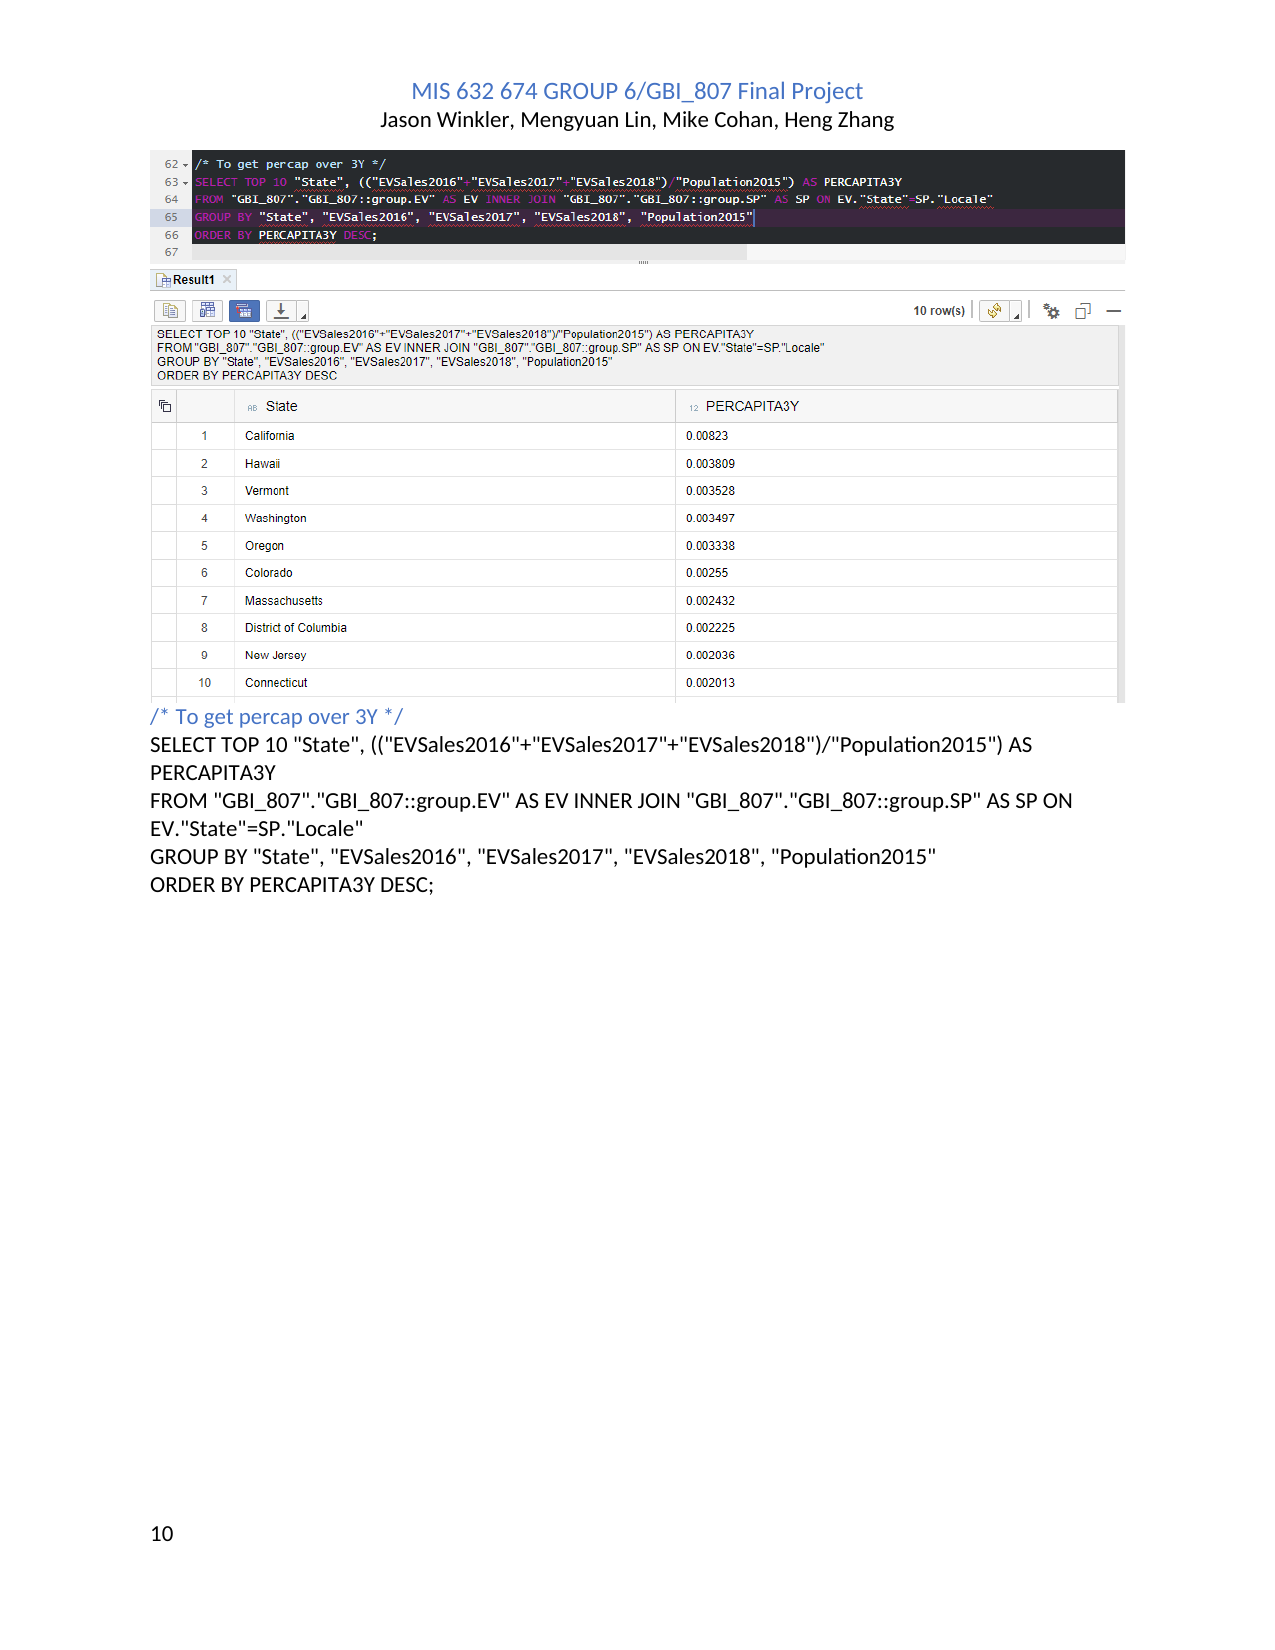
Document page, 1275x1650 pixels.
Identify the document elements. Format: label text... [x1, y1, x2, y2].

text /* To get percap over 3Y */ [150, 703, 1125, 730]
text ORDER BY PERCAPITA3Y DESC; [150, 871, 1125, 898]
text FROM "GBI_807"."GBI_807::group.EV" AS EV INNER JOIN "GBI_807"."GBI_807::group.SP" AS SP ON EV."State"=SP."Locale" [150, 786, 1125, 842]
picture [150, 150, 1125, 703]
text SELECT TOP 10 "State", (("EVSales2016"+"EVSales2017"+"EVSales2018")/"Population2015") AS PERCAPITA3Y [150, 730, 1125, 786]
text GROUP BY "State", "EVSales2016", "EVSales2017", "EVSales2018", "Population2015" [150, 842, 1125, 871]
